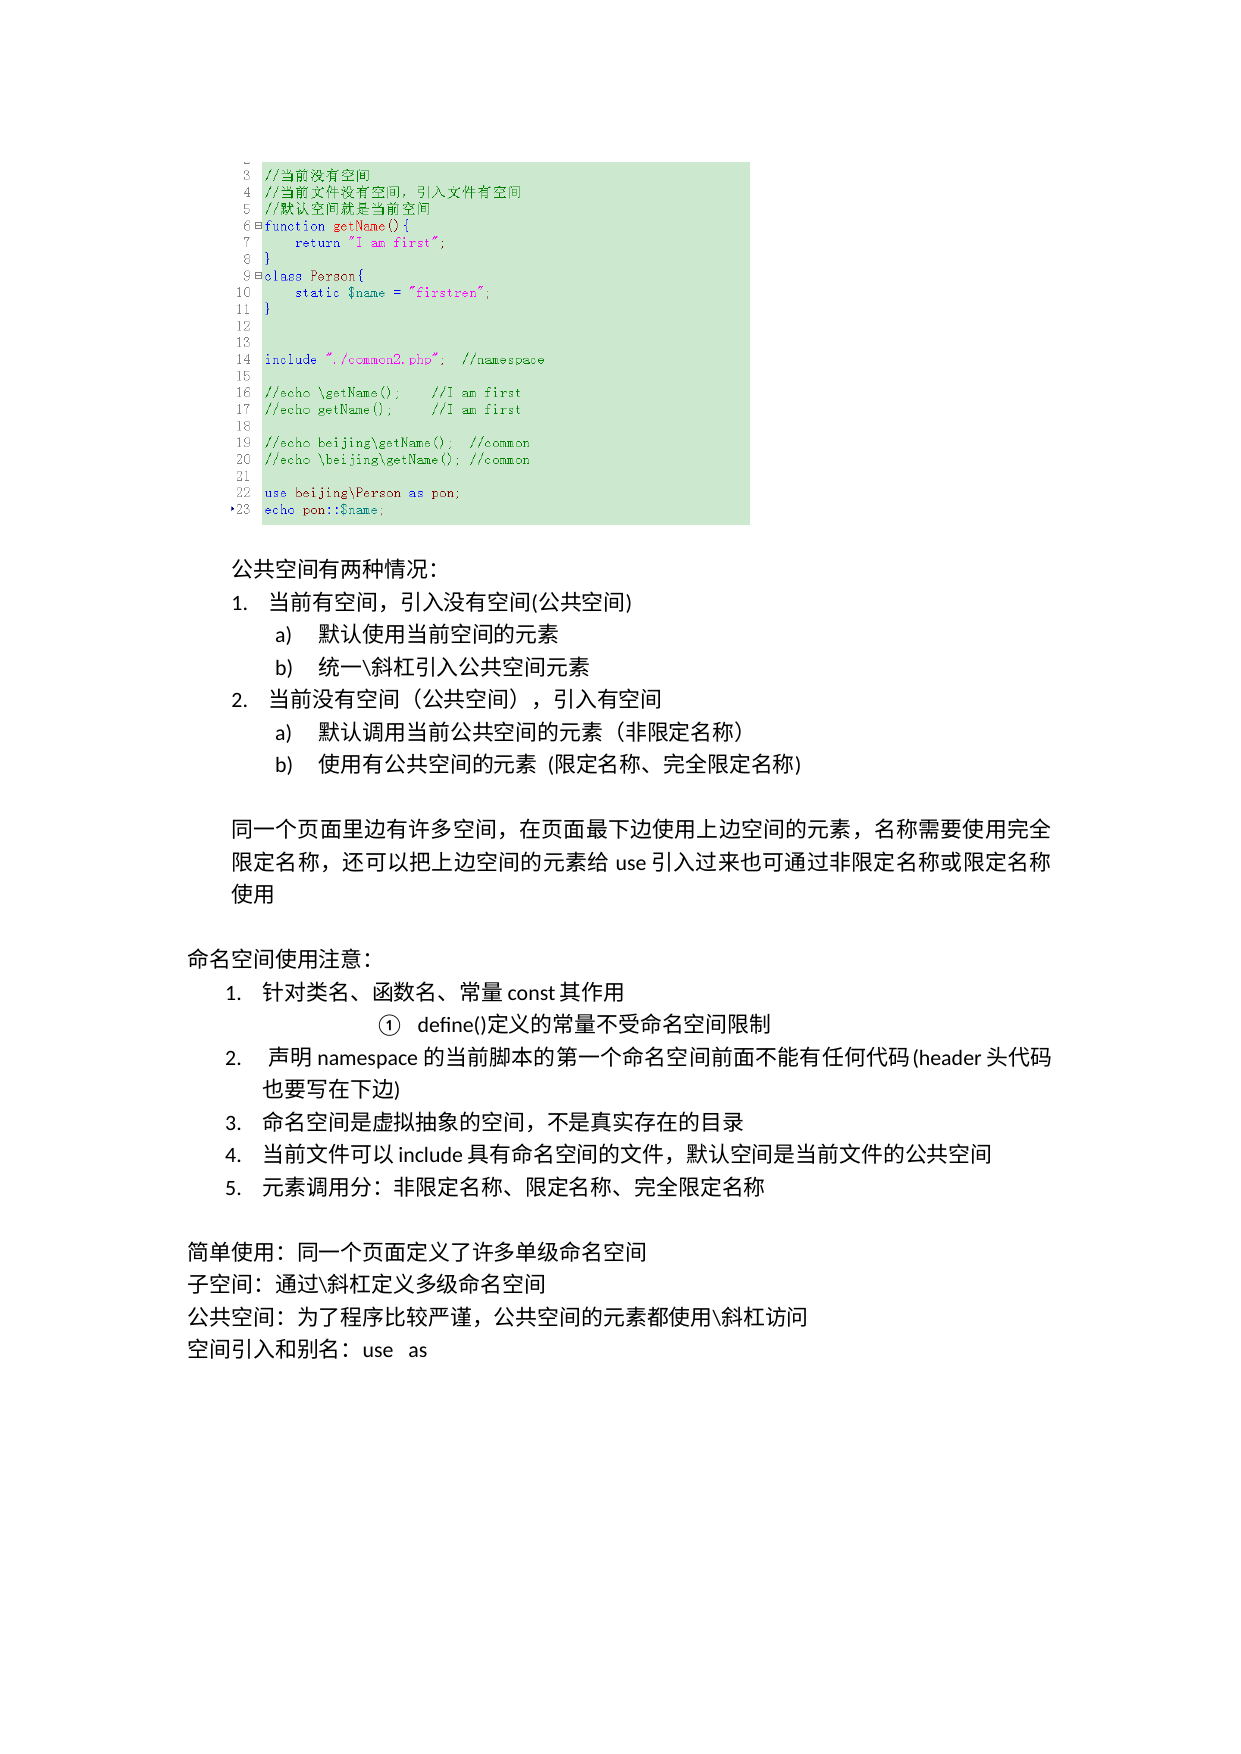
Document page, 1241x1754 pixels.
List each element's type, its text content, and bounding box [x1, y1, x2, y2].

list 声明namespace的当前脚本的第一个命名空间前面不能有任何代码(header头代码也要写在下边) [225, 1039, 1053, 1104]
list 元素调用分：非限定名称、限定名称、完全限定名称 [225, 1169, 1053, 1202]
list 命名空间是虚拟抽象的空间，不是真实存在的目录 [225, 1104, 1053, 1137]
list 使用有公共空间的元素 (限定名称、完全限定名称) [275, 747, 1053, 779]
text 命名空间使用注意： [187, 942, 1053, 974]
text 公共空间：为了程序比较严谨，公共空间的元素都使用\斜杠访问 [187, 1299, 1053, 1332]
list 当前文件可以include具有命名空间的文件，默认空间是当前文件的公共空间 [225, 1137, 1053, 1169]
text 公共空间有两种情况： [231, 552, 1053, 584]
list 默认调用当前公共空间的元素（非限定名称） [275, 714, 1053, 747]
text 子空间：通过\斜杠定义多级命名空间 [187, 1267, 1053, 1299]
list 默认使用当前空间的元素 [275, 617, 1053, 649]
text 简单使用：同一个页面定义了许多单级命名空间 [187, 1234, 1053, 1267]
list define()定义的常量不受命名空间限制 [375, 1007, 1053, 1039]
picture [231, 162, 750, 525]
list 当前没有空间（公共空间），引入有空间 [231, 682, 1053, 714]
text 空间引入和别名：use as [187, 1332, 1053, 1364]
list 当前有空间，引入没有空间(公共空间) [231, 584, 1053, 617]
list 统一\斜杠引入公共空间元素 [275, 649, 1053, 682]
text 同一个页面里边有许多空间，在页面最下边使用上边空间的元素，名称需要使用完全限定名称，还可以把上边空间的元素给use引入过来也可通过非限定名称或限定名称使用 [231, 812, 1053, 909]
list 针对类名、函数名、常量const其作用 [225, 974, 1053, 1007]
